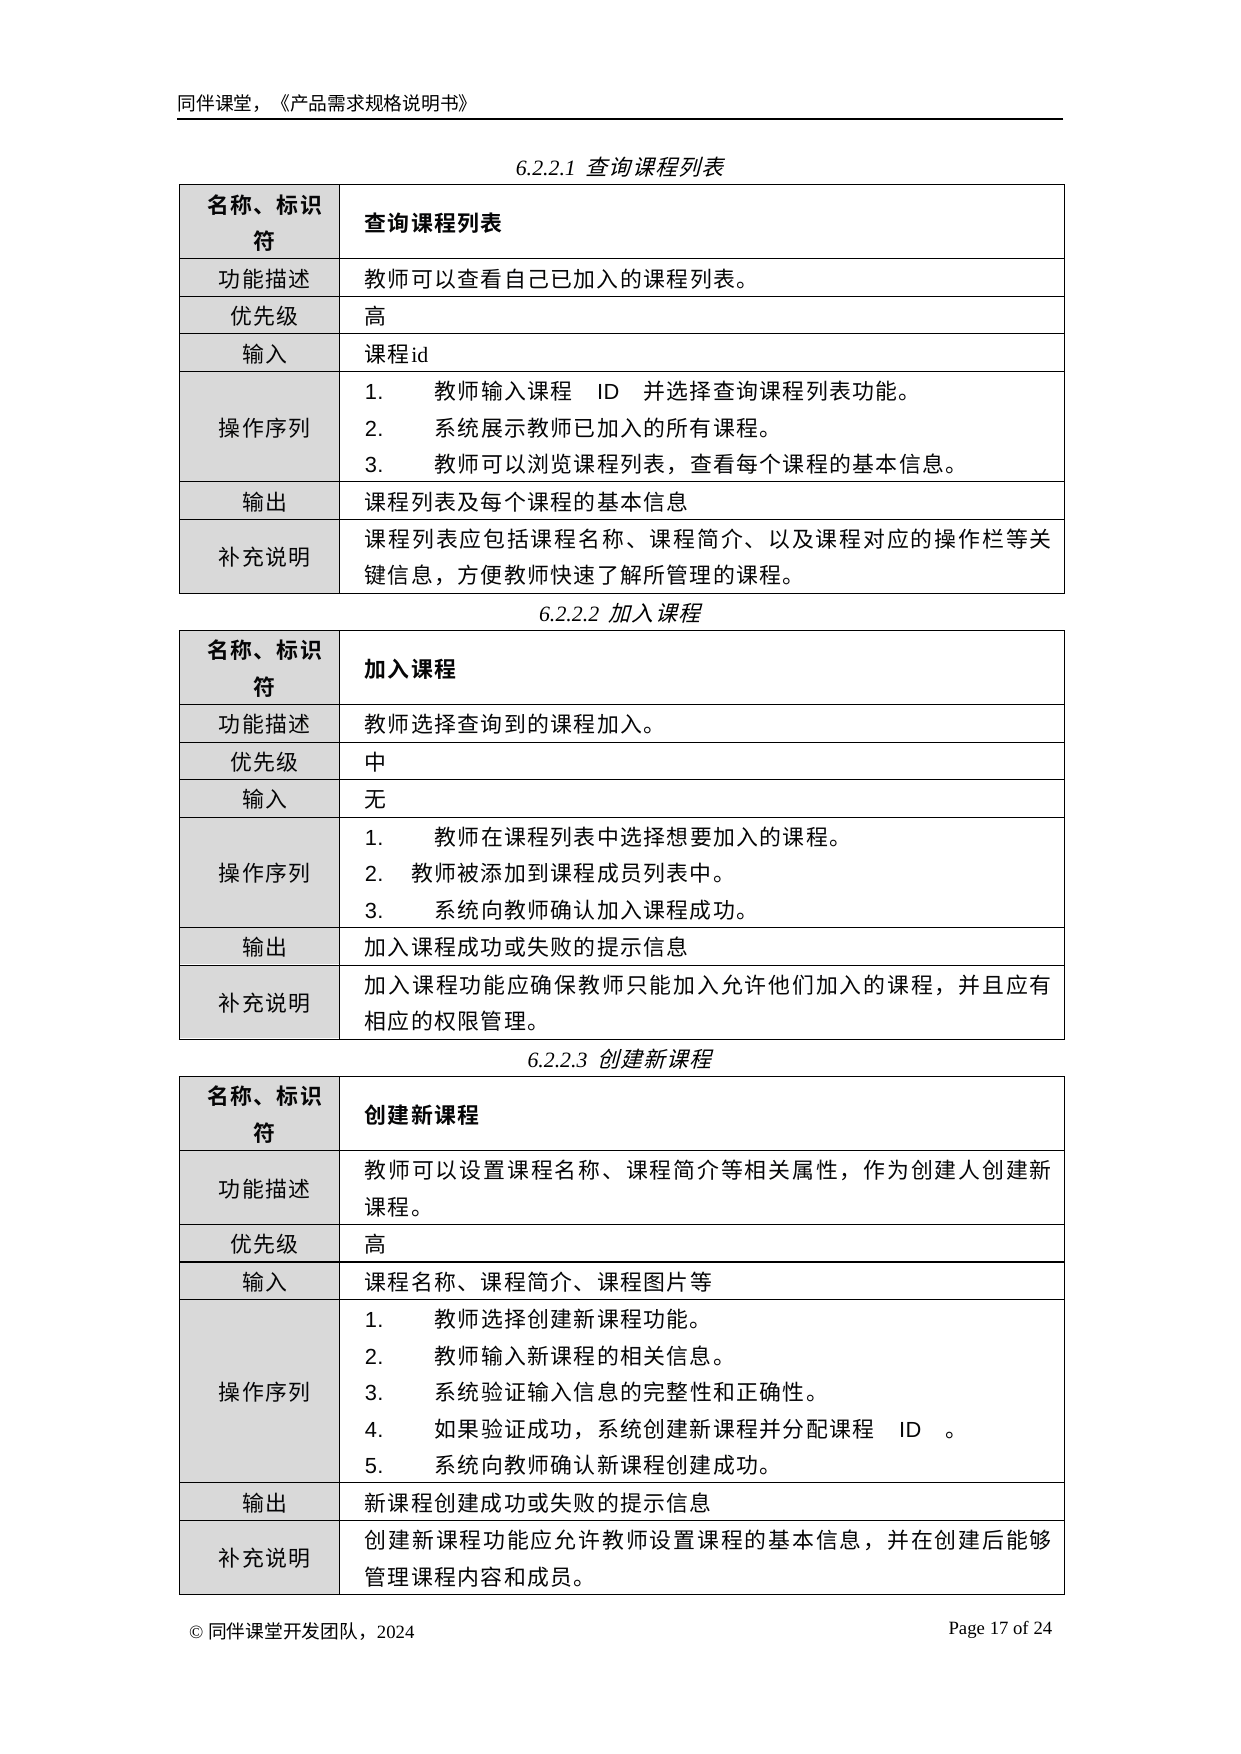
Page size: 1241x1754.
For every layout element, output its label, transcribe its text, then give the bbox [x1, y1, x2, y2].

table_cell 操作序列 [180, 818, 339, 927]
table_cell 1. 教师在课程列表中选择想要加入的课程。 2.教师被添加到课程成员列表中。 3. 系统向教师确认加入课程成功。 [340, 818, 1064, 927]
table_cell 输出 [180, 928, 339, 964]
table_cell 加入课程功能应确保教师只能加入允许他们加入的课程，并且应有相应的权限管理。 [340, 966, 1064, 1038]
table_cell 课程列表应包括课程名称、课程简介、以及课程对应的操作栏等关键信息，方便教师快速了解所管理的课程。 [340, 520, 1064, 593]
table_cell 优先级 [180, 1225, 339, 1261]
table_header 创建新课程 [340, 1077, 1064, 1150]
table_cell 功能描述 [180, 1151, 339, 1224]
table_cell 操作序列 [180, 1300, 339, 1482]
table_cell 教师选择查询到的课程加入。 [340, 705, 1064, 742]
table_cell 输入 [180, 334, 339, 371]
table_header 加入课程 [340, 631, 1064, 704]
table_header 名称、标识符 [180, 631, 339, 704]
table_cell 功能描述 [180, 259, 339, 296]
table_cell 操作序列 [180, 372, 339, 481]
table_cell 课程名称、课程简介、课程图片等 [340, 1263, 1064, 1299]
table_cell 教师可以查看自己已加入的课程列表。 [340, 259, 1064, 296]
subtitle 6.2.2.1 查询课程列表 [179, 148, 1061, 184]
table_cell 优先级 [180, 297, 339, 333]
table_cell 优先级 [180, 743, 339, 779]
table_cell 输出 [180, 482, 339, 519]
table_cell 输入 [180, 780, 339, 817]
table_cell 无 [340, 780, 1064, 817]
table_header 名称、标识符 [180, 185, 339, 258]
subtitle 6.2.2.3 创建新课程 [179, 1040, 1061, 1076]
table_cell 高 [340, 297, 1064, 333]
table_cell 1. 教师选择创建新课程功能。 2. 教师输入新课程的相关信息。 3. 系统验证输入信息的完整性和正确性。 4. 如果验证成功，系统创建新课程并分配课程ID。 5. 系统向教师确认新课程创建成功。 [340, 1300, 1064, 1482]
subtitle 6.2.2.2 加入课程 [179, 594, 1061, 630]
table_cell 教师可以设置课程名称、课程简介等相关属性，作为创建人创建新课程。 [340, 1151, 1064, 1224]
table_header 名称、标识符 [180, 1077, 339, 1150]
table_cell 1. 教师输入课程ID并选择查询课程列表功能。 2. 系统展示教师已加入的所有课程。 3. 教师可以浏览课程列表，查看每个课程的基本信息。 [340, 372, 1064, 481]
table_cell 补充说明 [180, 520, 339, 593]
table_cell 输入 [180, 1263, 339, 1299]
table_cell 功能描述 [180, 705, 339, 742]
table_cell 补充说明 [180, 966, 339, 1038]
table_cell 创建新课程功能应允许教师设置课程的基本信息，并在创建后能够管理课程内容和成员。 [340, 1521, 1064, 1594]
table_cell 加入课程成功或失败的提示信息 [340, 928, 1064, 964]
table_cell 课程id [340, 334, 1064, 371]
table_header 查询课程列表 [340, 185, 1064, 258]
table_cell 高 [340, 1225, 1064, 1261]
table_cell 输出 [180, 1483, 339, 1520]
table_cell 新课程创建成功或失败的提示信息 [340, 1483, 1064, 1520]
table_cell 补充说明 [180, 1521, 339, 1594]
table_cell 中 [340, 743, 1064, 779]
table_cell 课程列表及每个课程的基本信息 [340, 482, 1064, 519]
